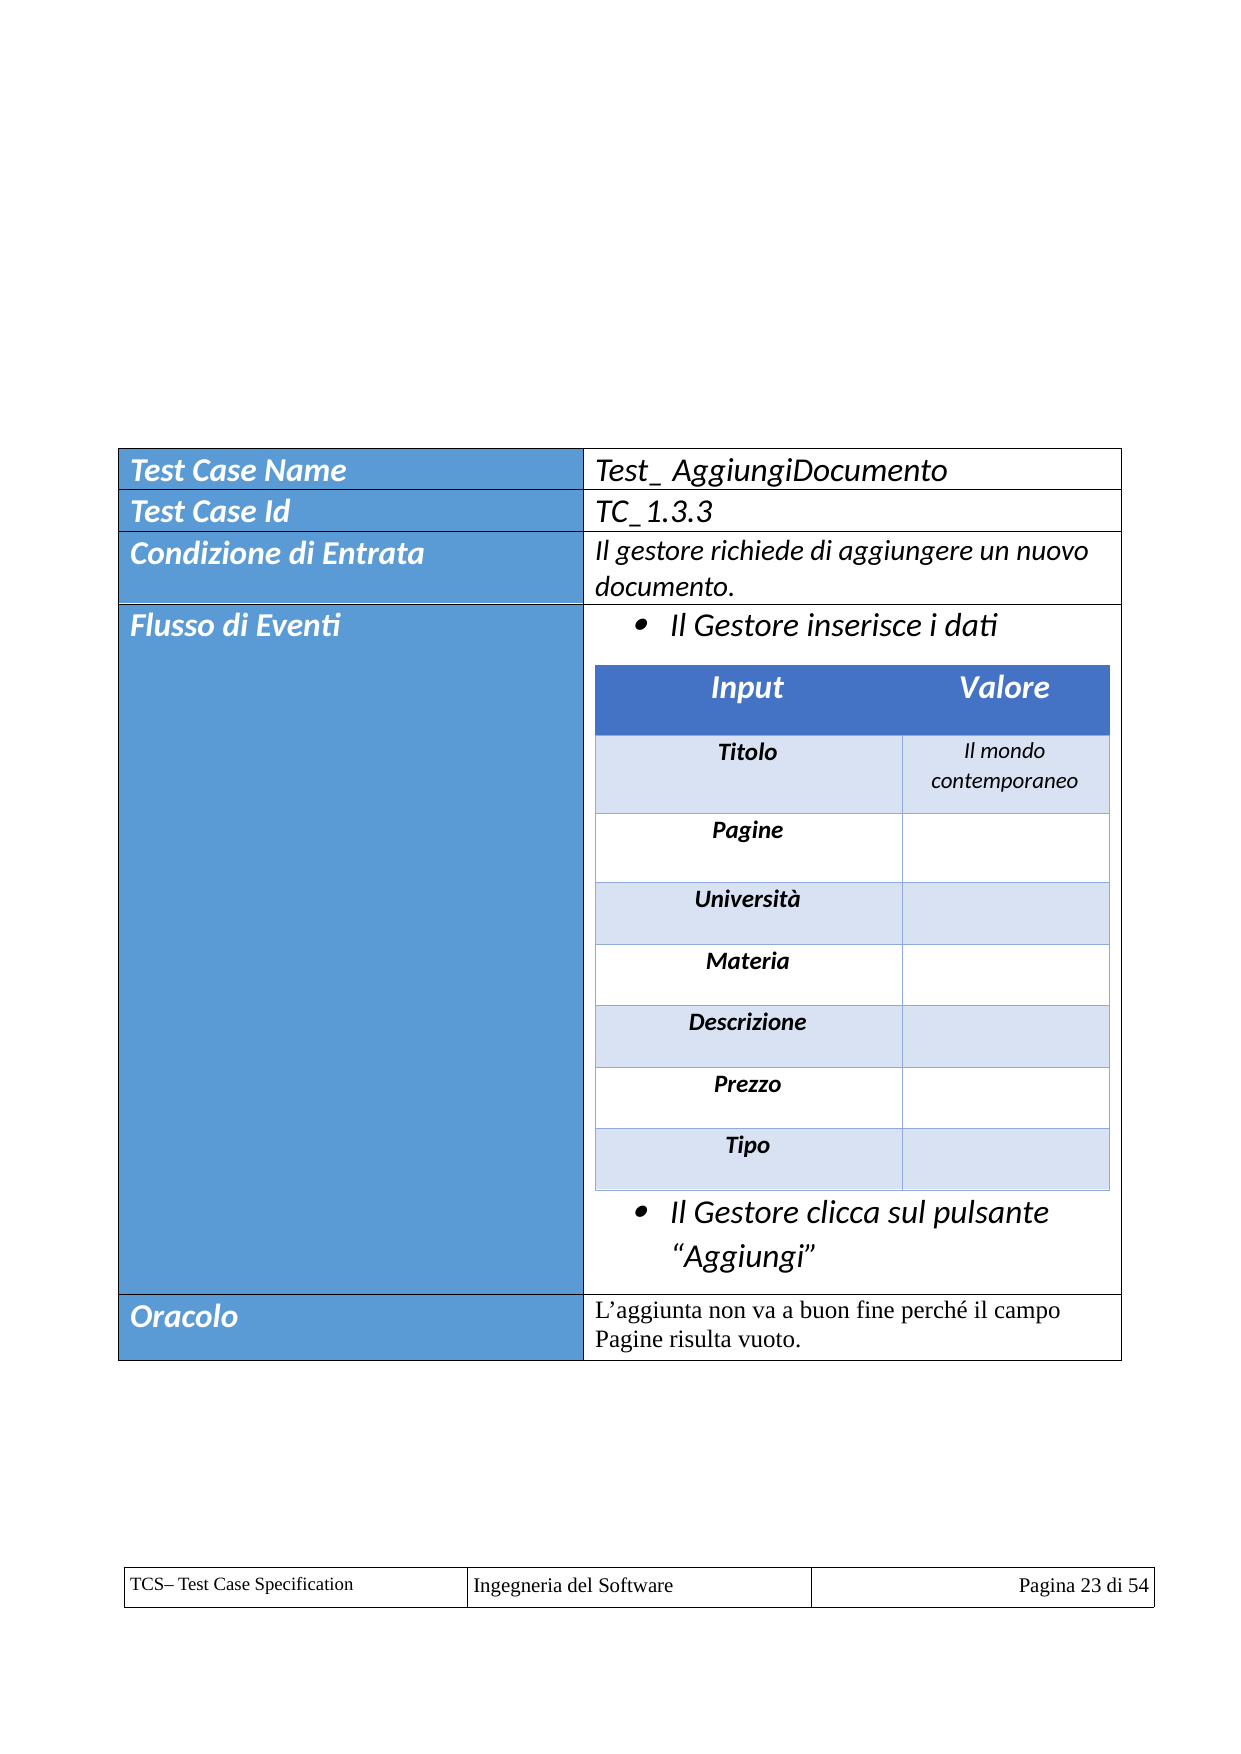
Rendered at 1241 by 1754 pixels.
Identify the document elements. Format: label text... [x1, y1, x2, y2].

table_cell TC_1.3.3 [584, 490, 1121, 531]
table_cell L’aggiunta non va a buon fine perché il campo Pagine risulta vuoto. [584, 1295, 1121, 1360]
table_cell Il gestore richiede di aggiungere un nuovo documento. [584, 532, 1121, 603]
table_cell Il Gestore inserisce i dati Il Gestore clicca sul pulsante “Aggiungi” [584, 605, 1121, 1294]
table_header Test Case Name [119, 449, 583, 489]
table_header Test_ AggiungiDocumento [584, 449, 1121, 489]
table_cell Flusso di Eventi [119, 605, 583, 1294]
table_cell Oracolo [119, 1295, 583, 1360]
table_cell Test Case Id [119, 490, 583, 531]
table_cell Condizione di Entrata [119, 532, 583, 603]
